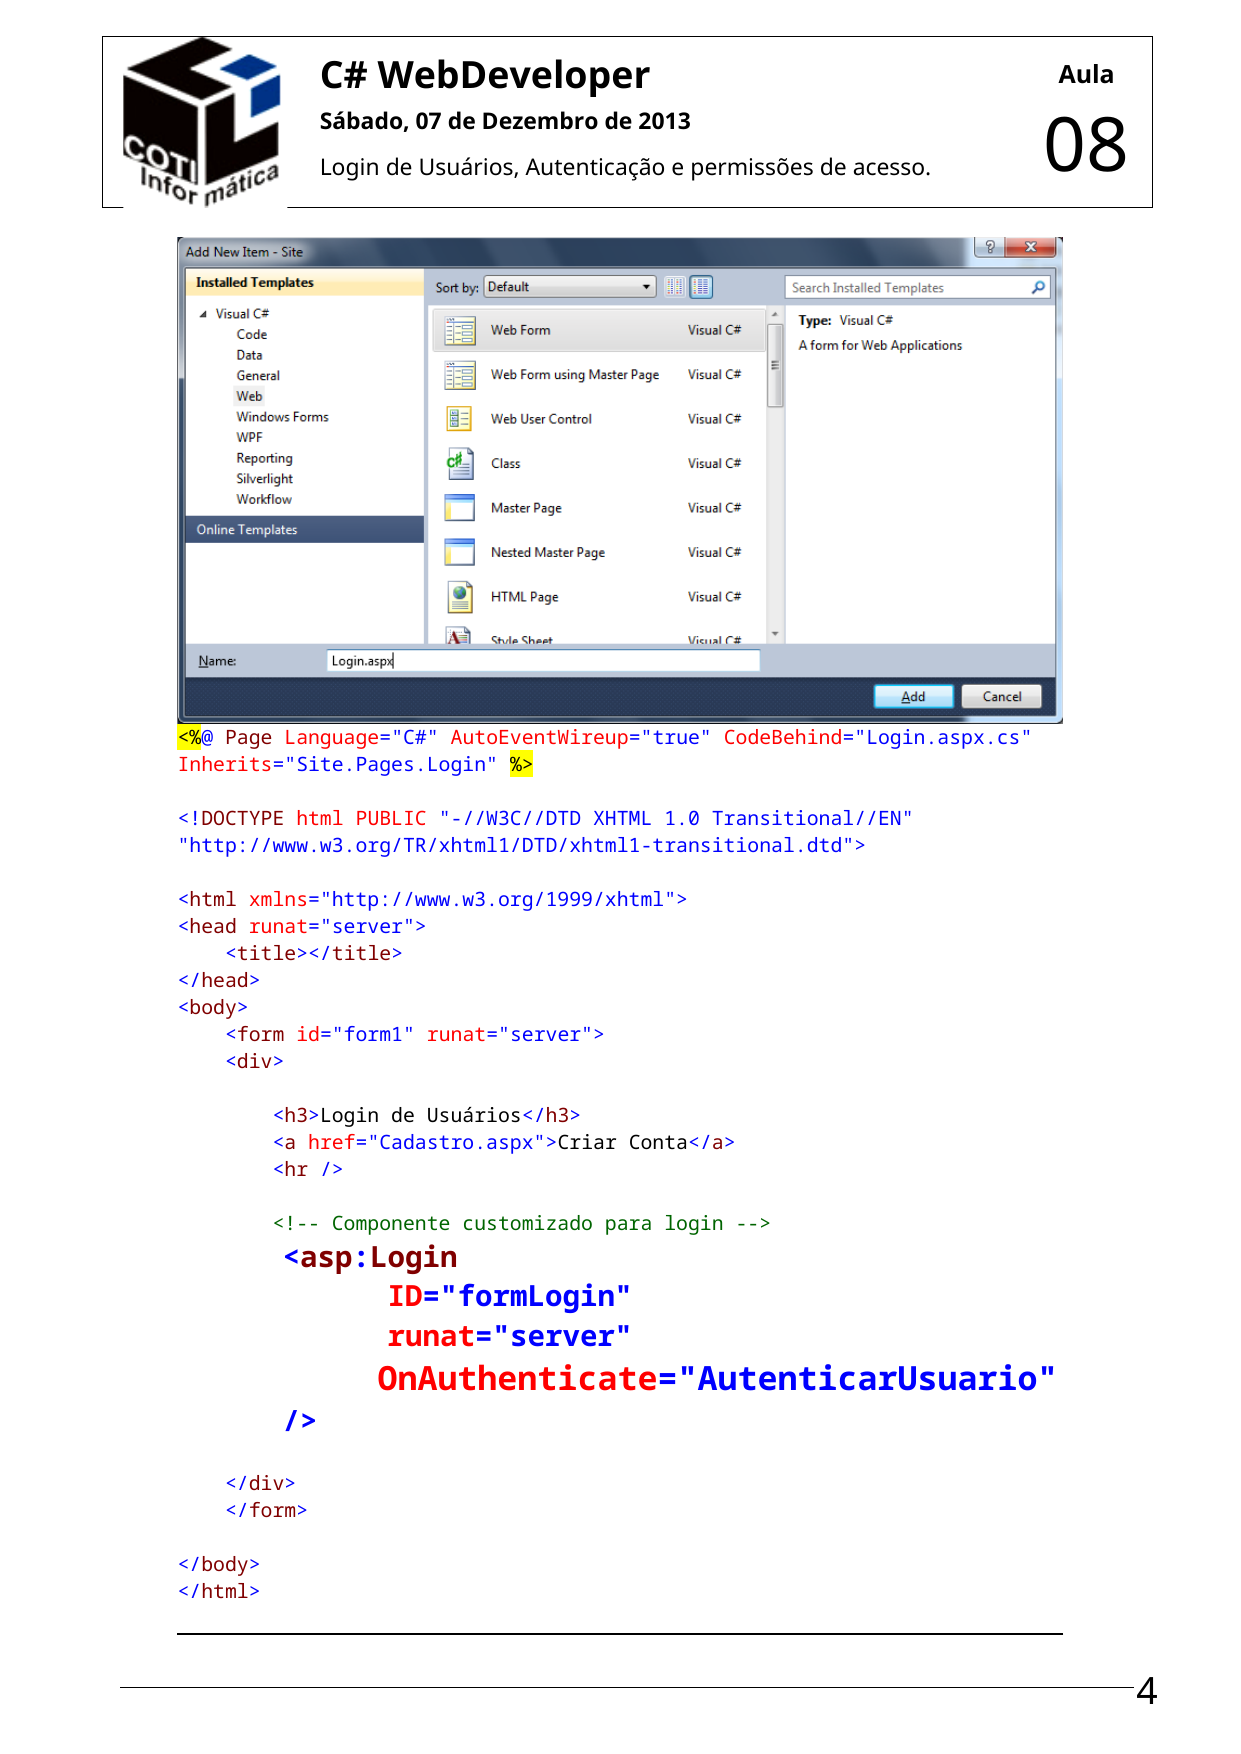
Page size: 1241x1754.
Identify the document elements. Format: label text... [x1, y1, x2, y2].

text OnAuthenticate="AutenticarUsuario" [177, 1355, 1063, 1401]
text runat="server" [177, 1315, 1063, 1355]
picture [177, 237, 1063, 724]
text <a href="Cadastro.aspx">Criar Conta</a> [177, 1128, 1063, 1155]
text <hr /> [177, 1155, 1063, 1182]
text <head runat="server"> [177, 912, 1063, 939]
text </form> [177, 1496, 1063, 1523]
text <div> [177, 1047, 1063, 1074]
text <asp:Login [177, 1236, 1063, 1276]
text <form id="form1" runat="server"> [177, 1020, 1063, 1047]
text <body> [177, 993, 1063, 1020]
text <h3>Login de Usuários</h3> [177, 1101, 1063, 1128]
text </html> [177, 1577, 1063, 1604]
text /> [177, 1401, 1063, 1440]
text <title></title> [177, 939, 1063, 966]
text <html xmlns="http://www.w3.org/1999/xhtml"> [177, 885, 1063, 912]
text <%@ Page Language="C#" AutoEventWireup="true" CodeBehind="Login.aspx.cs" Inherits="Site.Pages.Login" %> [177, 724, 1063, 777]
text </head> [177, 966, 1063, 993]
text </body> [177, 1550, 1063, 1577]
text ID="formLogin" [177, 1276, 1063, 1315]
text <!DOCTYPE html PUBLIC "-//W3C//DTD XHTML 1.0 Transitional//EN" "http://www.w3.org/TR/xhtml1/DTD/xhtml1-transitional.dtd"> [177, 804, 1063, 858]
text </div> [177, 1469, 1063, 1496]
text <!-- Componente customizado para login --> [177, 1209, 1063, 1236]
